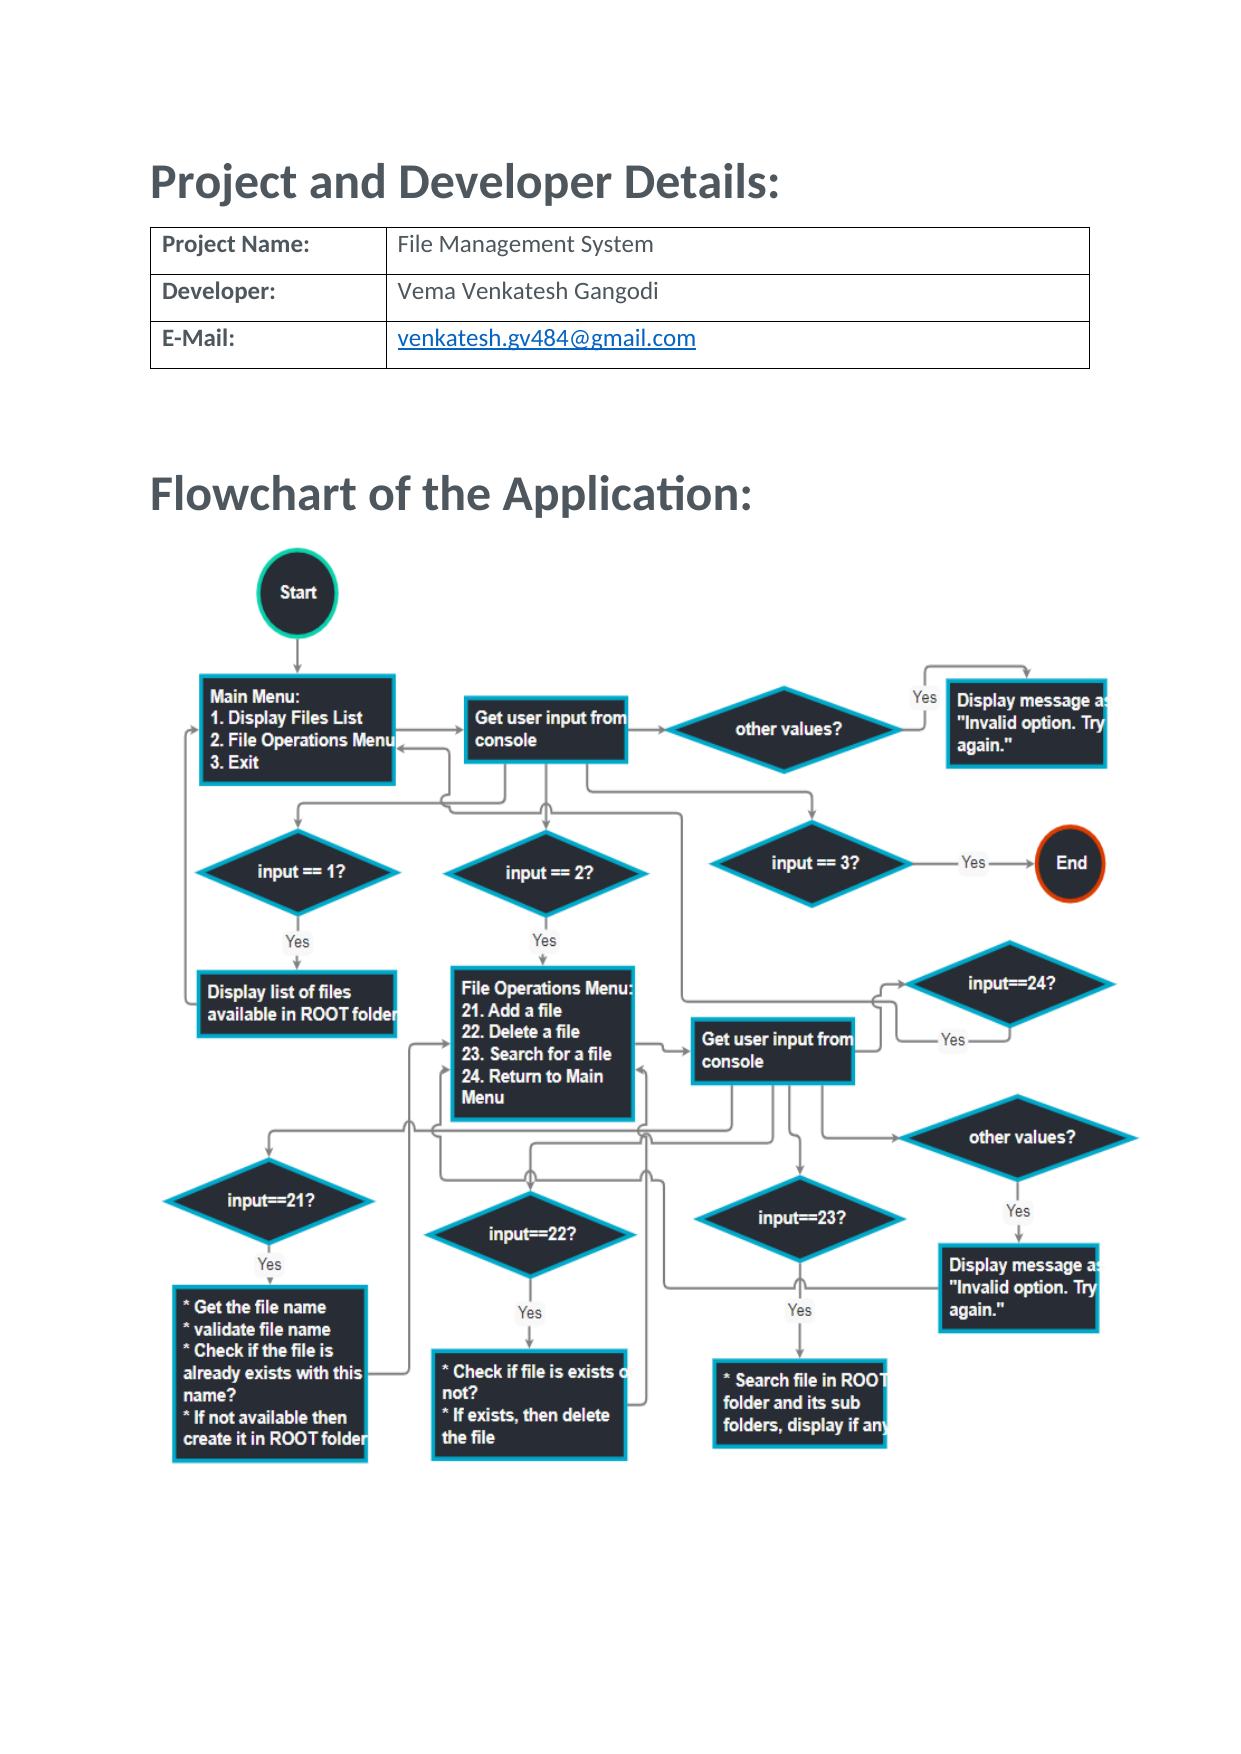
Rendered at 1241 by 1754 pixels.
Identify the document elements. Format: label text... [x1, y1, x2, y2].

table_cell Developer: [151, 275, 386, 321]
table_header Project Name: [151, 228, 386, 274]
table_cell E-Mail: [151, 322, 386, 368]
text Flowchart of the Application: [150, 462, 1090, 523]
picture [150, 538, 1168, 1486]
table_header File Management System [387, 228, 1089, 274]
table_cell Vema Venkatesh Gangodi [387, 275, 1089, 321]
text Project and Developer Details: [150, 150, 1090, 211]
table_cell venkatesh.gv484@gmail.com [387, 322, 1089, 368]
